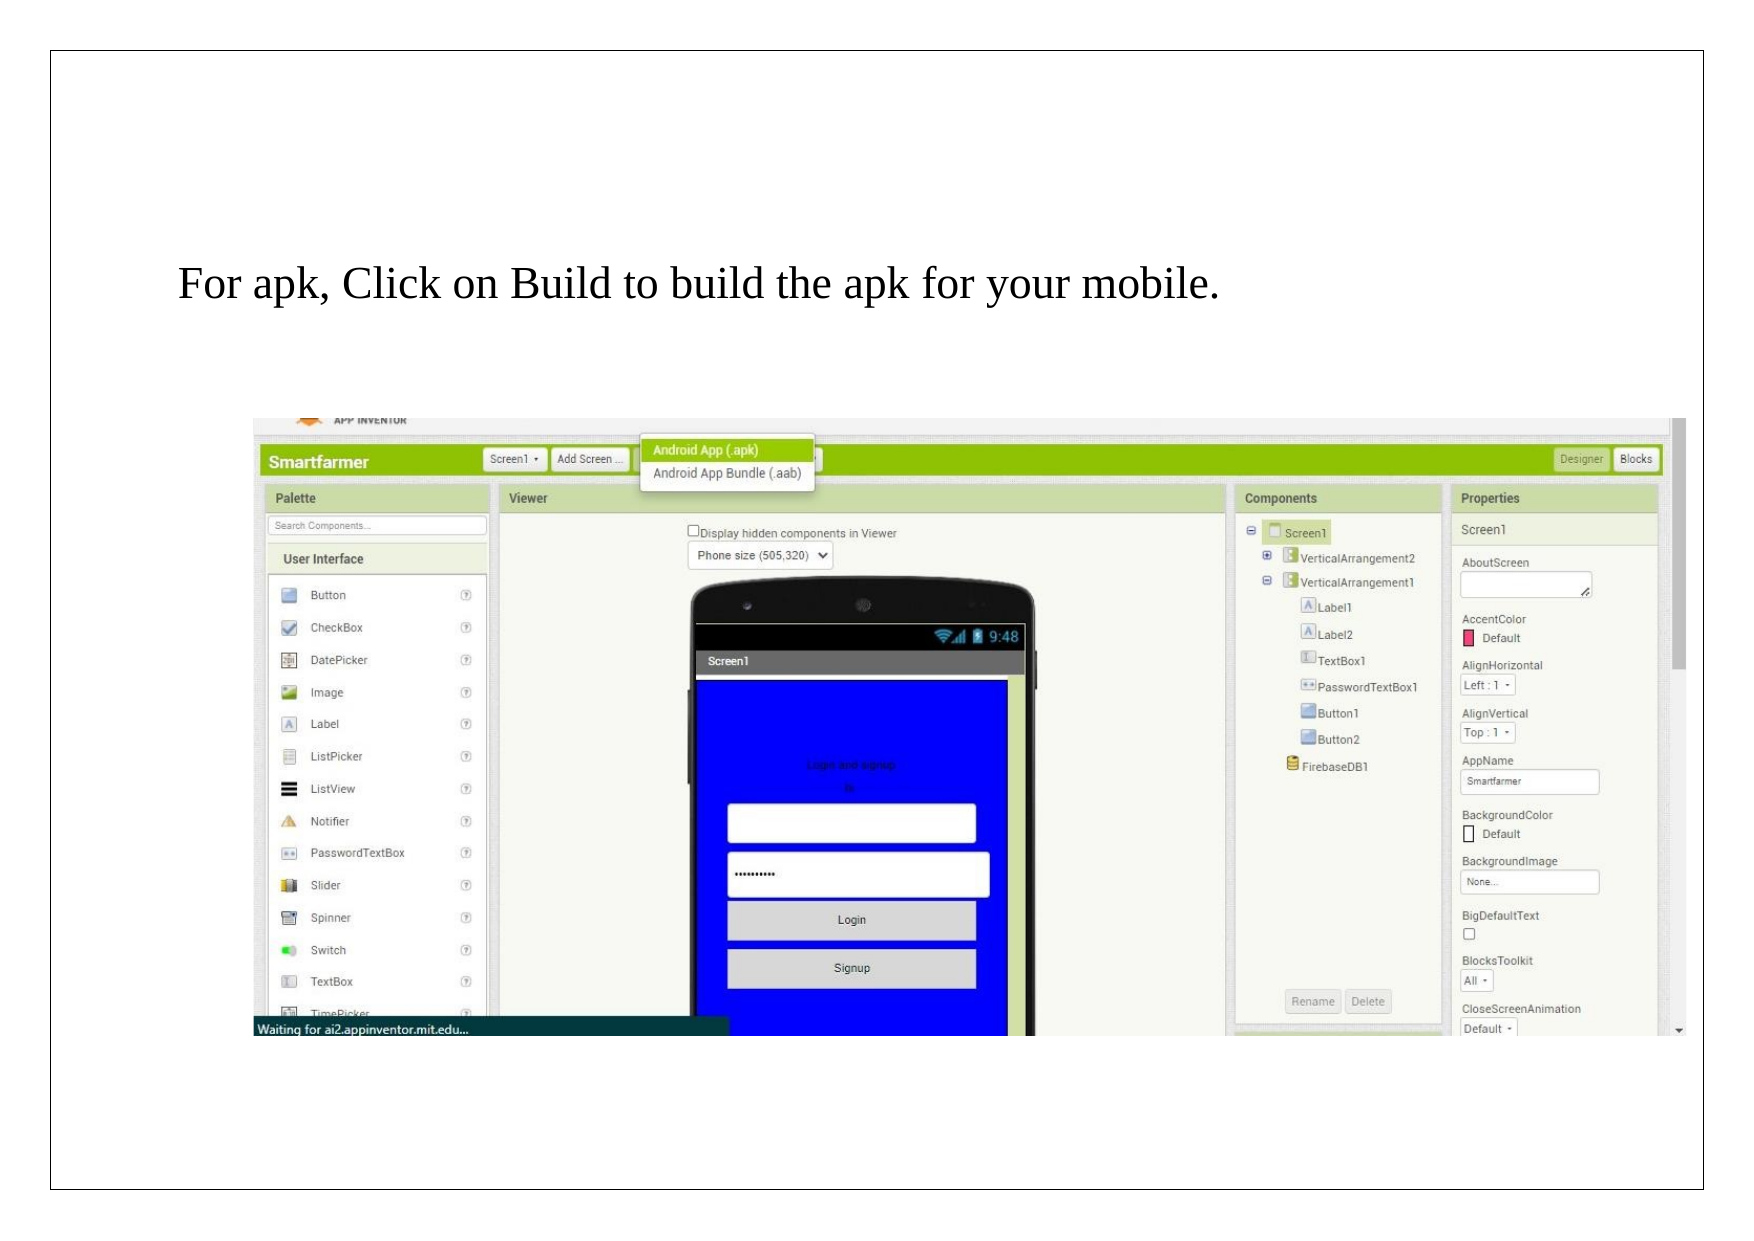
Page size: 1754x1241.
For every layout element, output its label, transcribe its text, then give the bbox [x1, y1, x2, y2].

text For apk, Click on Build to build the apk for your mobile. [178, 256, 1604, 309]
picture [253, 418, 1687, 1036]
